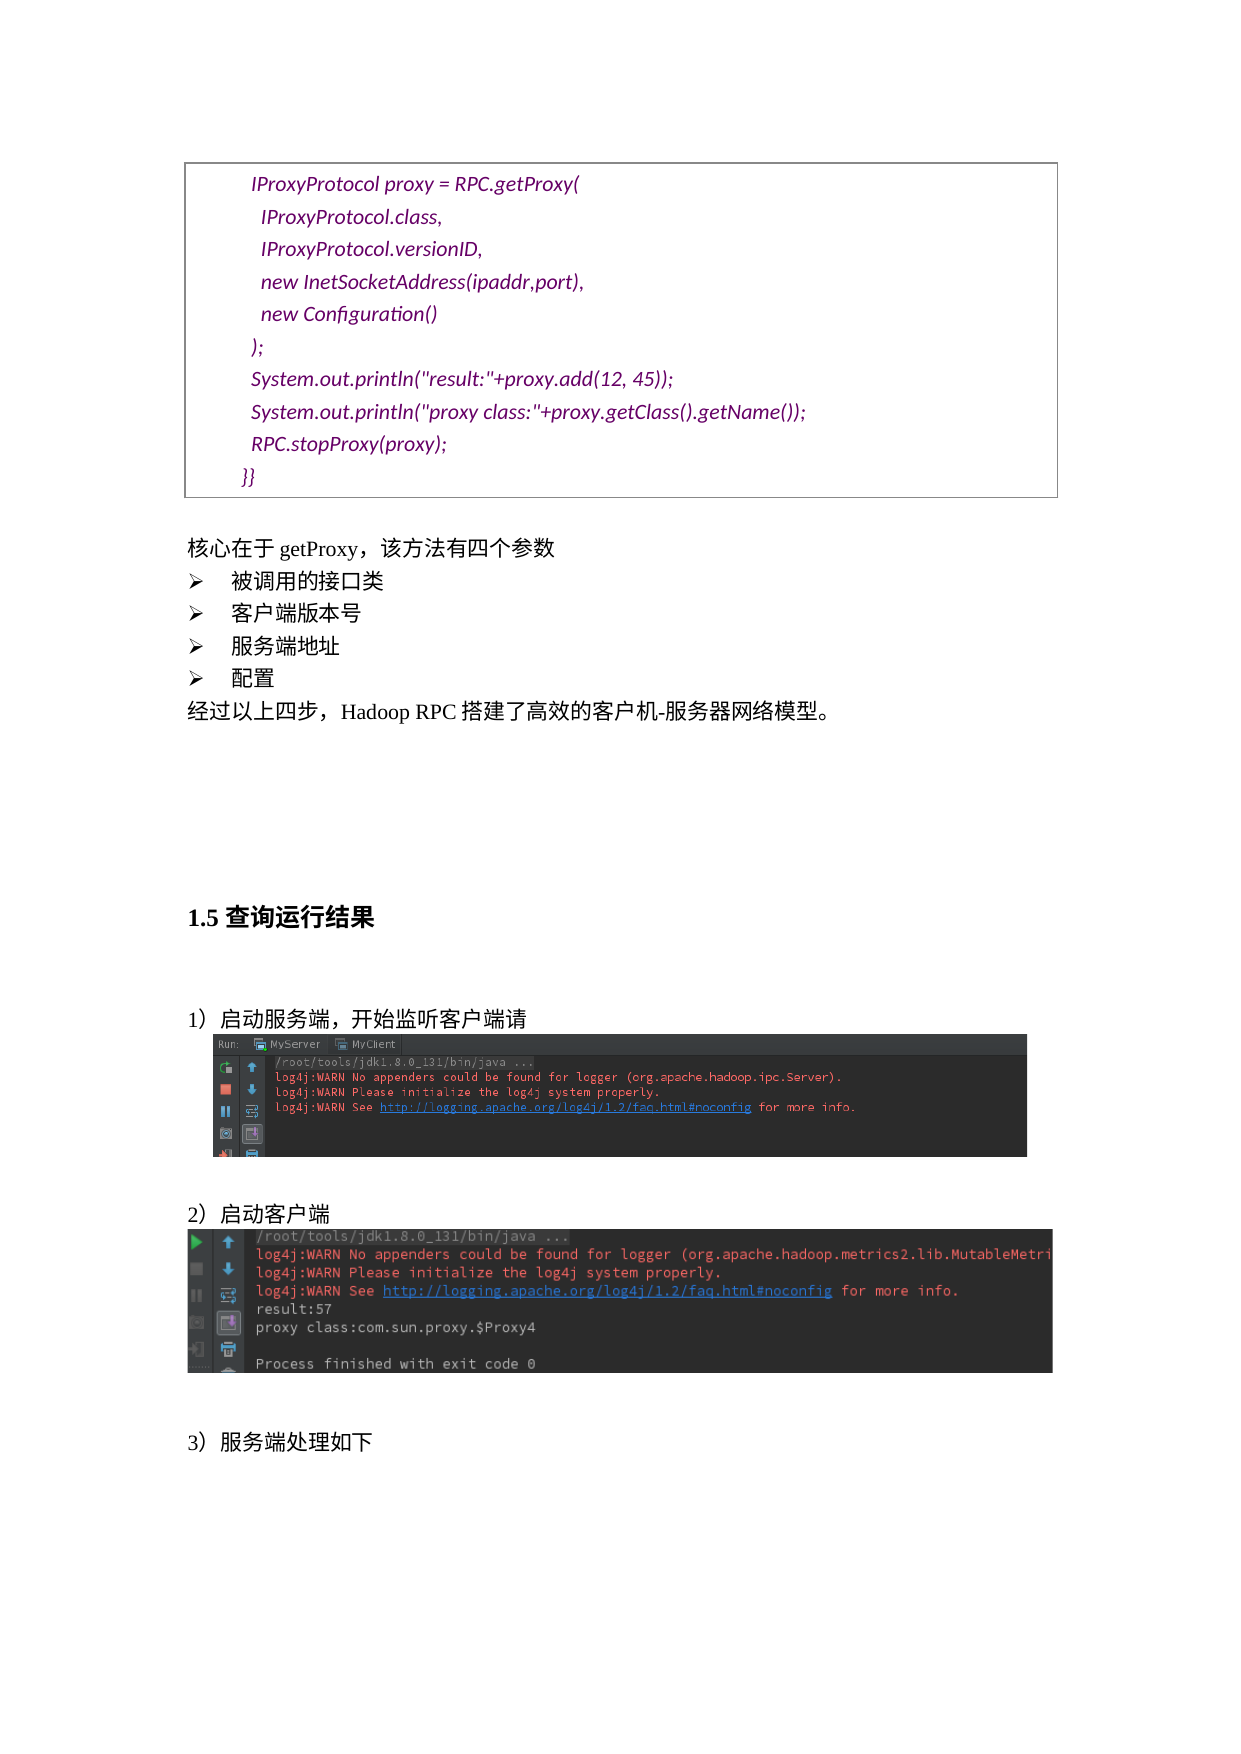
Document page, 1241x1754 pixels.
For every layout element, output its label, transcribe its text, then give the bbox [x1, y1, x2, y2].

text 2）启动客户端 [187, 1197, 1053, 1229]
list }} [186, 454, 1057, 497]
text 3）服务端处理如下 [187, 1424, 1053, 1457]
list 配置 [187, 661, 1053, 693]
list IProxyProtocol.class, [186, 194, 1057, 227]
text 1）启动服务端，开始监听客户端请 [187, 1002, 1053, 1034]
list new InetSocketAddress(ipaddr,port), [186, 259, 1057, 292]
list ); [186, 324, 1057, 357]
list 客户端版本号 [187, 596, 1053, 628]
list System.out.println("proxy class:"+proxy.getClass().getName()); [186, 389, 1057, 422]
list RPC.stopProxy(proxy); [186, 422, 1057, 454]
list IProxyProtocol proxy = RPC.getProxy( [186, 164, 1057, 194]
list 服务端地址 [187, 628, 1053, 661]
subtitle 1.5 查询运行结果 [187, 883, 1053, 948]
picture [213, 1034, 1028, 1157]
text 经过以上四步，Hadoop RPC搭建了高效的客户机-服务器网络模型。 [187, 693, 1053, 726]
list System.out.println("result:"+proxy.add(12, 45)); [186, 357, 1057, 389]
list IProxyProtocol.versionID, [186, 227, 1057, 259]
list new Configuration() [186, 292, 1057, 324]
list 被调用的接口类 [187, 563, 1053, 596]
picture [187, 1229, 1053, 1373]
text 核心在于getProxy，该方法有四个参数 [187, 531, 1053, 563]
